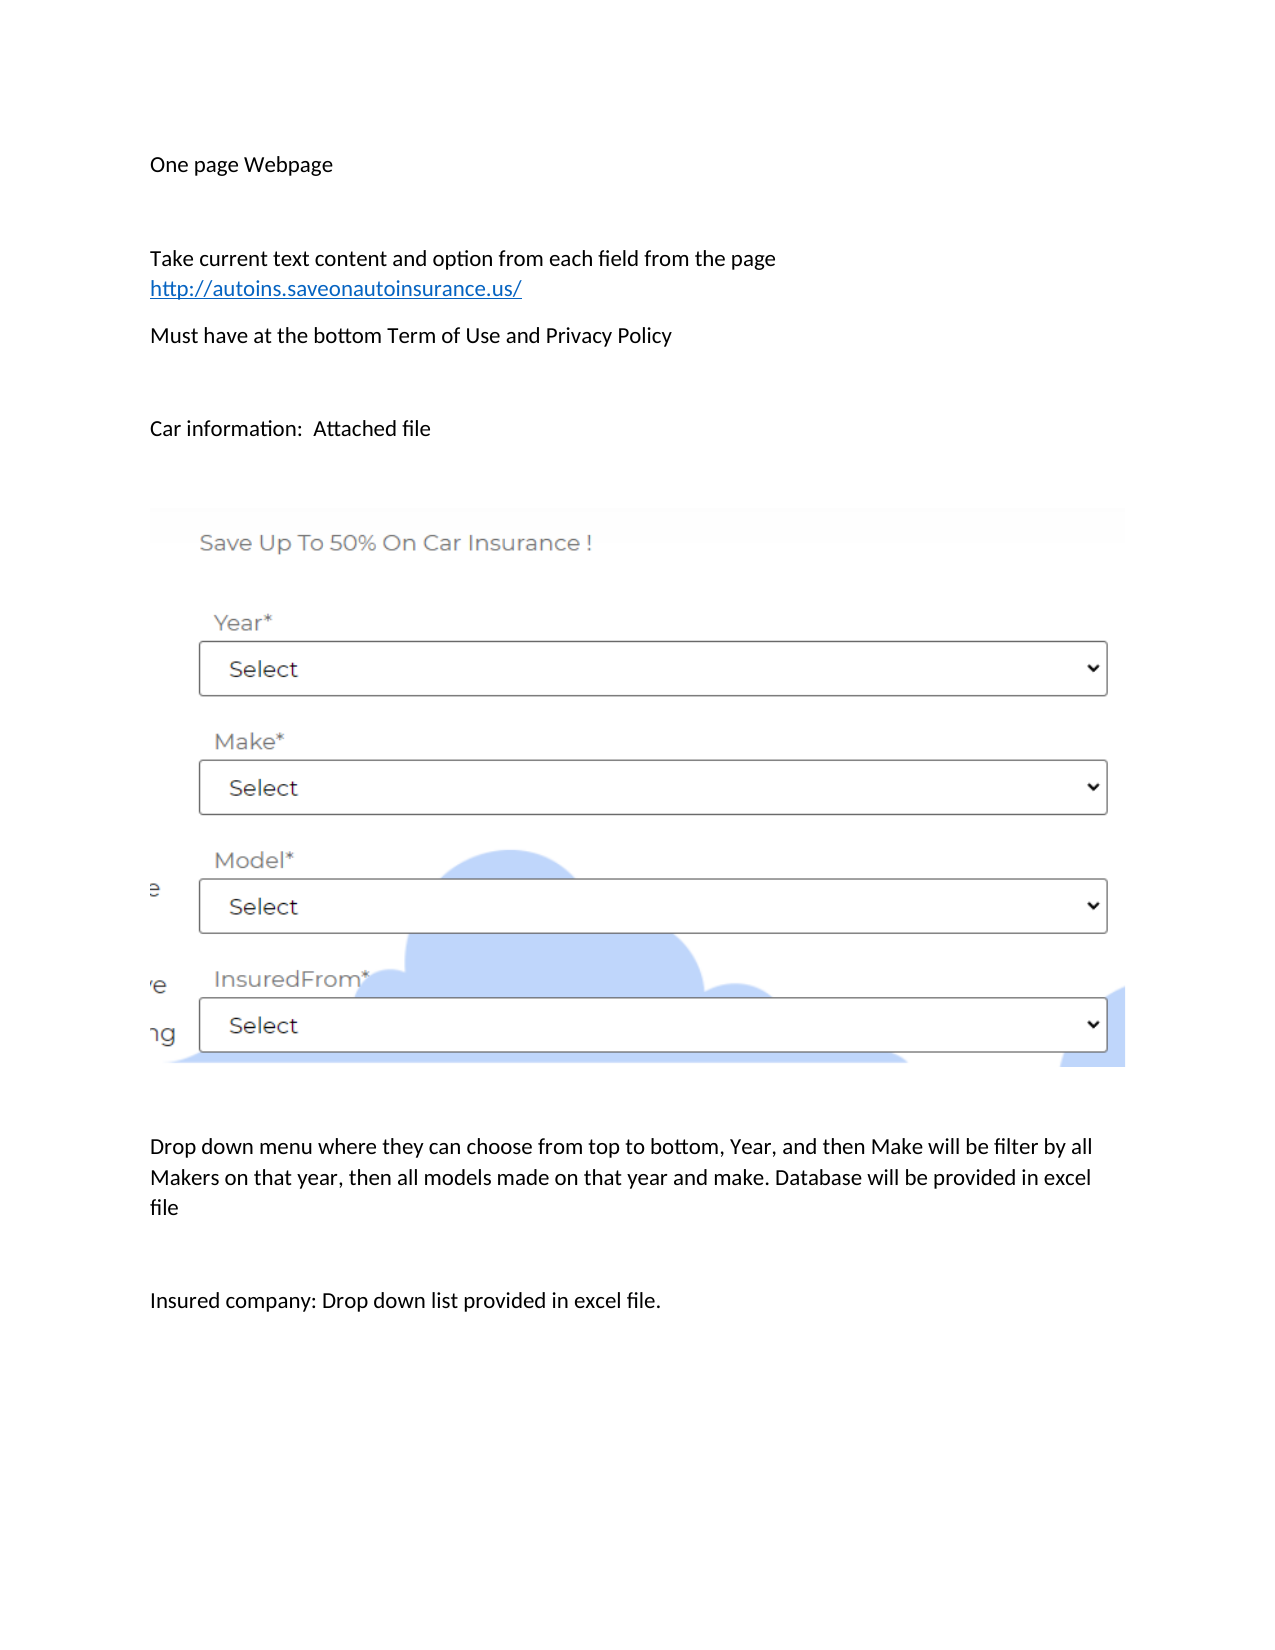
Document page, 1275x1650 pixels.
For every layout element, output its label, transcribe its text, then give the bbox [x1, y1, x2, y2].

text Take current text content and option from each field from the page http://autoins.saveonautoinsurance.us/ [150, 244, 1125, 302]
text Drop down menu where they can choose from top to bottom, Year, and then Make will be filter by all Makers on that year, then all models made on that year and make. Database will be provided in excel file [150, 1132, 1125, 1221]
text Insured company: Drop down list provided in excel file. [150, 1287, 1125, 1315]
text Must have at the bottom Term of Use and Privacy Policy [150, 321, 1125, 349]
picture [150, 508, 1125, 1067]
text One page Webpage [150, 150, 1125, 178]
text Car information: Attached file [150, 414, 1125, 443]
